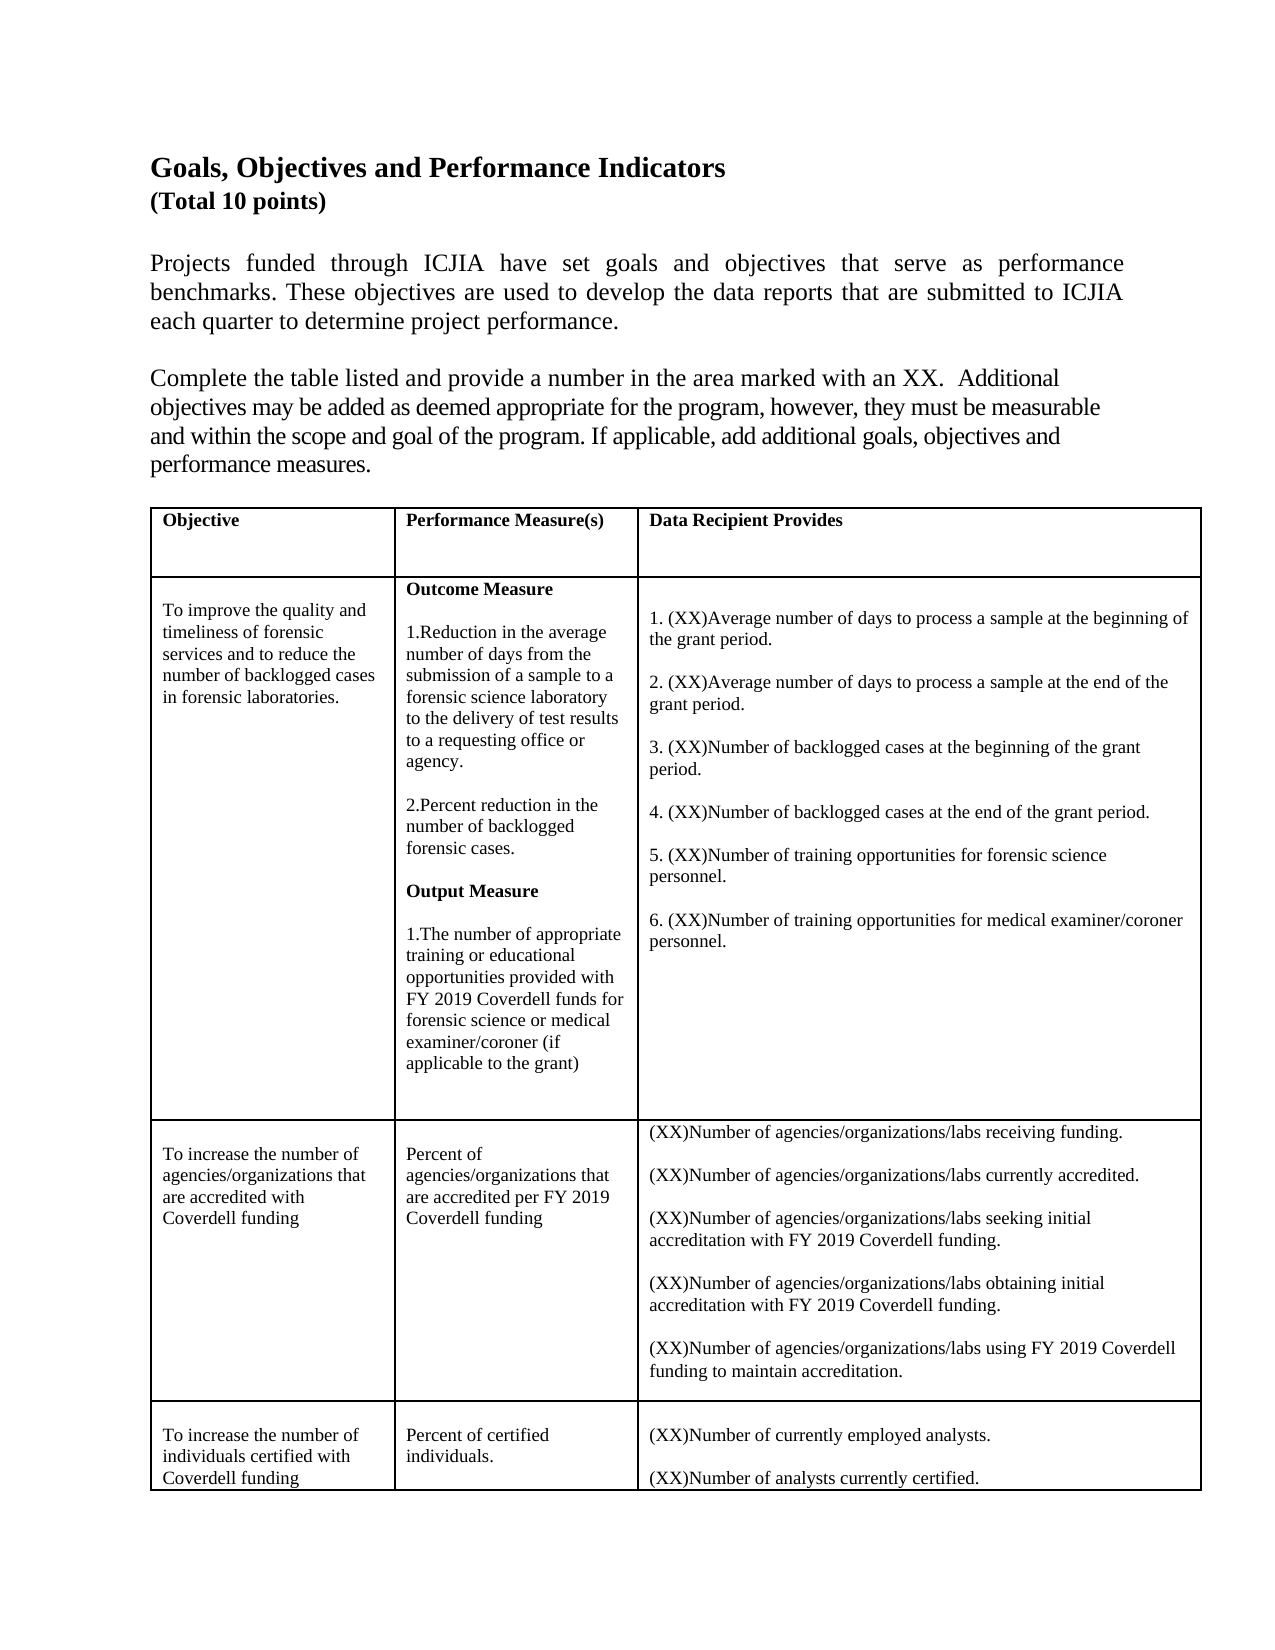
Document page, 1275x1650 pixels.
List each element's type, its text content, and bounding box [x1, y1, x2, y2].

table_header Data Recipient Provides [639, 509, 1200, 576]
text Goals, Objectives and Performance Indicators [150, 150, 1125, 183]
table_header Performance Measure(s) [396, 509, 637, 576]
text Complete the table listed and provide a number in the area marked with an XX. Additional objectives may be added as deemed appropriate for the program, however, they must be measurable and within the scope and goal of the program. If applicable, add additional goals, objectives and performance measures. [150, 363, 1125, 478]
table_cell 1. (XX)Average number of days to process a sample at the beginning of the grant period. 2. (XX)Average number of days to process a sample at the end of the grant period. 3. (XX)Number of backlogged cases at the beginning of the grant period. 4. (XX)Number of backlogged cases at the end of the grant period. 5. (XX)Number of training opportunities for forensic science personnel. 6. (XX)Number of training opportunities for medical examiner/coroner personnel. [639, 578, 1200, 1119]
text Projects funded through ICJIA have set goals and objectives that serve as performance benchmarks. These objectives are used to develop the data reports that are submitted to ICJIA each quarter to determine project performance. [150, 248, 1125, 334]
table_cell Outcome Measure 1.Reduction in the average number of days from the submission of a sample to a forensic science laboratory to the delivery of test results to a requesting office or agency. 2.Percent reduction in the number of backlogged forensic cases. Output Measure 1.The number of appropriate training or educational opportunities provided with FY 2019 Coverdell funds for forensic science or medical examiner/coroner (if applicable to the grant) [396, 578, 637, 1119]
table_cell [639, 1402, 1200, 1488]
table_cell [396, 1402, 637, 1488]
text (Total 10 points) [150, 186, 1125, 215]
table_cell To increase the number of agencies/organizations that are accredited with Coverdell funding [152, 1121, 394, 1400]
table_cell Percent of agencies/organizations that are accredited per FY 2019 Coverdell funding [396, 1121, 637, 1400]
table_cell (XX)Number of agencies/organizations/labs receiving funding. (XX)Number of agencies/organizations/labs currently accredited. (XX)Number of agencies/organizations/labs seeking initial accreditation with FY 2019 Coverdell funding. (XX)Number of agencies/organizations/labs obtaining initial accreditation with FY 2019 Coverdell funding. (XX)Number of agencies/organizations/labs using FY 2019 Coverdell funding to maintain accreditation. [639, 1121, 1200, 1400]
table_header Objective [152, 509, 394, 576]
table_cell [152, 1402, 394, 1488]
table_cell To improve the quality and timeliness of forensic services and to reduce the number of backlogged cases in forensic laboratories. [152, 578, 394, 1119]
